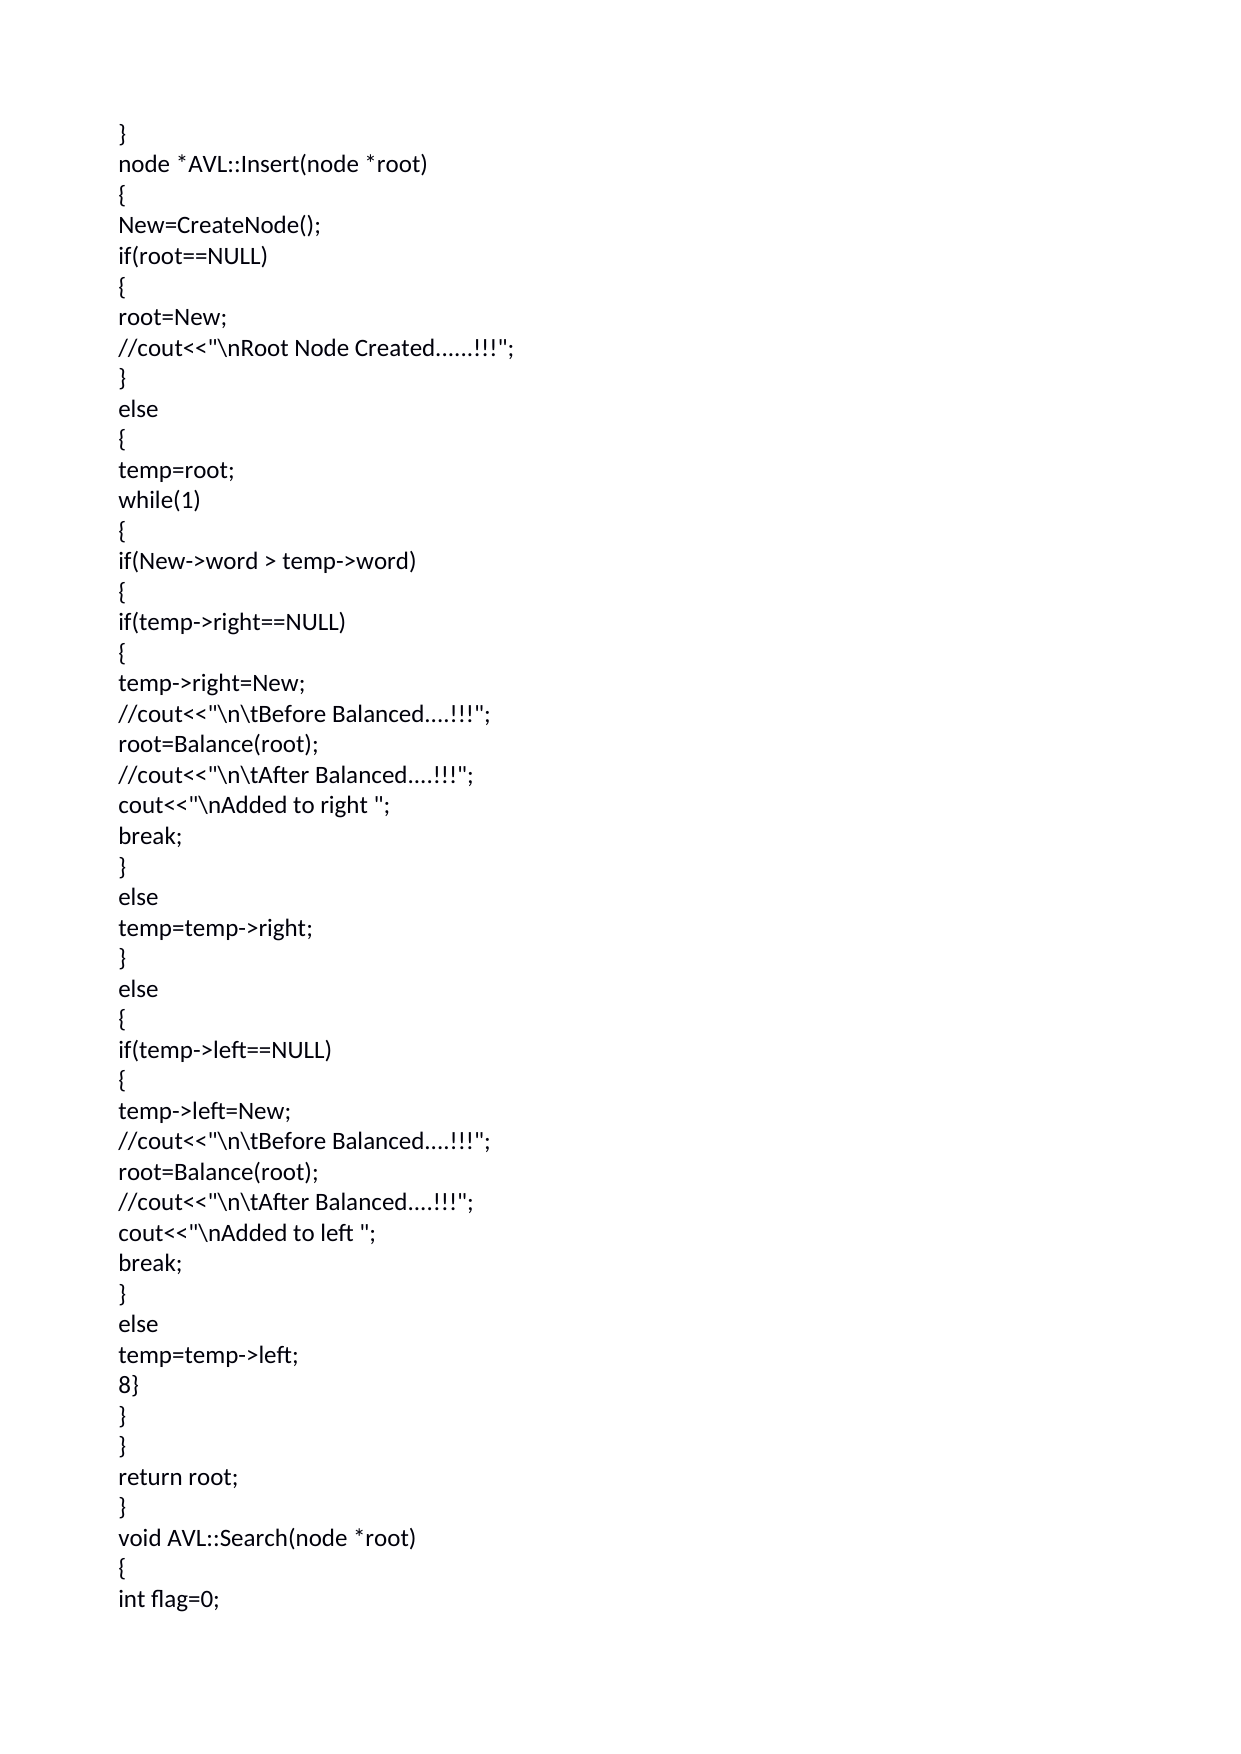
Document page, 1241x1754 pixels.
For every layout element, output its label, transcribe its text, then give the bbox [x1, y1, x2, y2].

text root=New; [118, 301, 1122, 332]
text temp=temp->right; [118, 912, 1122, 942]
text else [118, 393, 1122, 423]
text else [118, 1308, 1122, 1339]
text { [118, 515, 1122, 545]
text temp=root; [118, 454, 1122, 484]
text } [118, 1278, 1122, 1308]
text break; [118, 1247, 1122, 1278]
text } [118, 1400, 1122, 1431]
text while(1) [118, 484, 1122, 515]
text } [118, 118, 1122, 149]
text if(New->word > temp->word) [118, 545, 1122, 576]
text void AVL::Search(node *root) [118, 1522, 1122, 1553]
text { [118, 179, 1122, 210]
text } [118, 362, 1122, 393]
text //cout<<"\n\tBefore Balanced....!!!"; [118, 1125, 1122, 1156]
text temp->left=New; [118, 1095, 1122, 1125]
text } [118, 1431, 1122, 1461]
text int flag=0; [118, 1583, 1122, 1614]
text { [118, 1553, 1122, 1583]
text 8} [118, 1369, 1122, 1400]
text else [118, 973, 1122, 1003]
text cout<<"\nAdded to right "; [118, 789, 1122, 820]
text temp=temp->left; [118, 1339, 1122, 1369]
text //cout<<"\n\tAfter Balanced....!!!"; [118, 1186, 1122, 1217]
text else [118, 881, 1122, 912]
text } [118, 942, 1122, 973]
text //cout<<"\nRoot Node Created......!!!"; [118, 332, 1122, 362]
text if(root==NULL) [118, 240, 1122, 271]
text root=Balance(root); [118, 1156, 1122, 1186]
text node *AVL::Insert(node *root) [118, 149, 1122, 179]
text New=CreateNode(); [118, 210, 1122, 240]
text cout<<"\nAdded to left "; [118, 1217, 1122, 1247]
text } [118, 851, 1122, 881]
text { [118, 576, 1122, 606]
text { [118, 423, 1122, 454]
text { [118, 637, 1122, 667]
text return root; [118, 1461, 1122, 1492]
text if(temp->right==NULL) [118, 606, 1122, 637]
text if(temp->left==NULL) [118, 1034, 1122, 1064]
text break; [118, 820, 1122, 851]
text //cout<<"\n\tBefore Balanced....!!!"; [118, 698, 1122, 728]
text { [118, 271, 1122, 301]
text temp->right=New; [118, 667, 1122, 698]
text } [118, 1492, 1122, 1522]
text root=Balance(root); [118, 728, 1122, 759]
text { [118, 1064, 1122, 1095]
text //cout<<"\n\tAfter Balanced....!!!"; [118, 759, 1122, 789]
text { [118, 1003, 1122, 1034]
